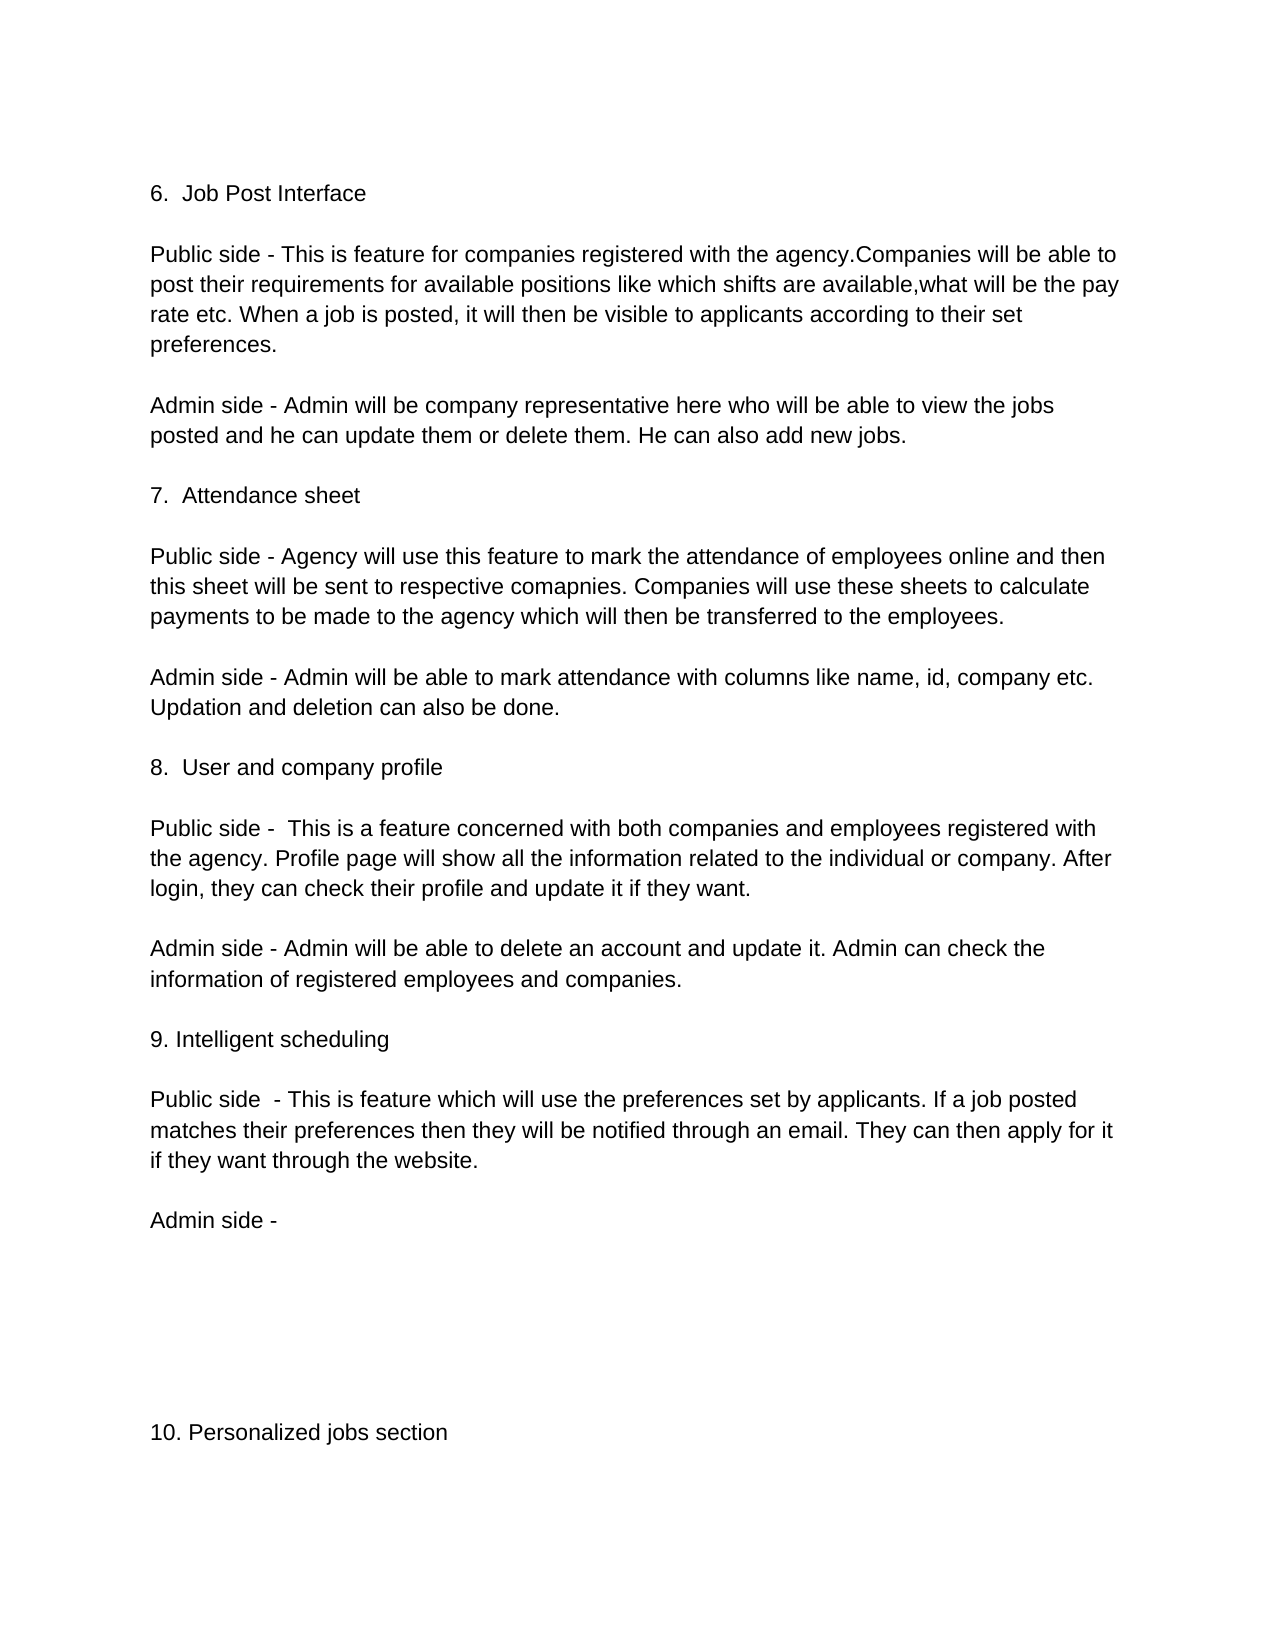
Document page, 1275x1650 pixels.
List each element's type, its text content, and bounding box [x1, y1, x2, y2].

text Admin side - [150, 1207, 1125, 1234]
text Public side - This is feature which will use the preferences set by applicants. If a job posted matches their preferences then they will be notified through an email. They can then apply for it if they want through the website. [150, 1086, 1125, 1173]
text Admin side - Admin will be able to delete an account and update it. Admin can check the information of registered employees and companies. [150, 935, 1125, 992]
text Public side - This is a feature concerned with both companies and employees registered with the agency. Profile page will show all the information related to the individual or company. After login, they can check their profile and update it if they want. [150, 814, 1125, 901]
text 9. Intelligent scheduling [150, 1026, 1125, 1052]
text Updation and deletion can also be done. [150, 694, 1125, 720]
text 7. Attendance sheet [150, 482, 1125, 509]
text Public side - Agency will use this feature to mark the attendance of employees online and then this sheet will be sent to respective comapnies. Companies will use these sheets to calculate payments to be made to the agency which will then be transferred to the employees. [150, 543, 1125, 629]
text Admin side - Admin will be company representative here who will be able to view the jobs posted and he can update them or delete them. He can also add new jobs. [150, 392, 1125, 448]
text Public side - This is feature for companies registered with the agency.Companies will be able to post their requirements for available positions like which shifts are available,what will be the pay rate etc. When a job is posted, it will then be visible to applicants according to their set preferences. [150, 241, 1125, 358]
text 6. Job Post Interface [150, 180, 1125, 207]
text 10. Personalized jobs section [150, 1419, 1125, 1445]
text 8. User and company profile [150, 754, 1125, 781]
text Admin side - Admin will be able to mark attendance with columns like name, id, company etc. [150, 663, 1125, 690]
